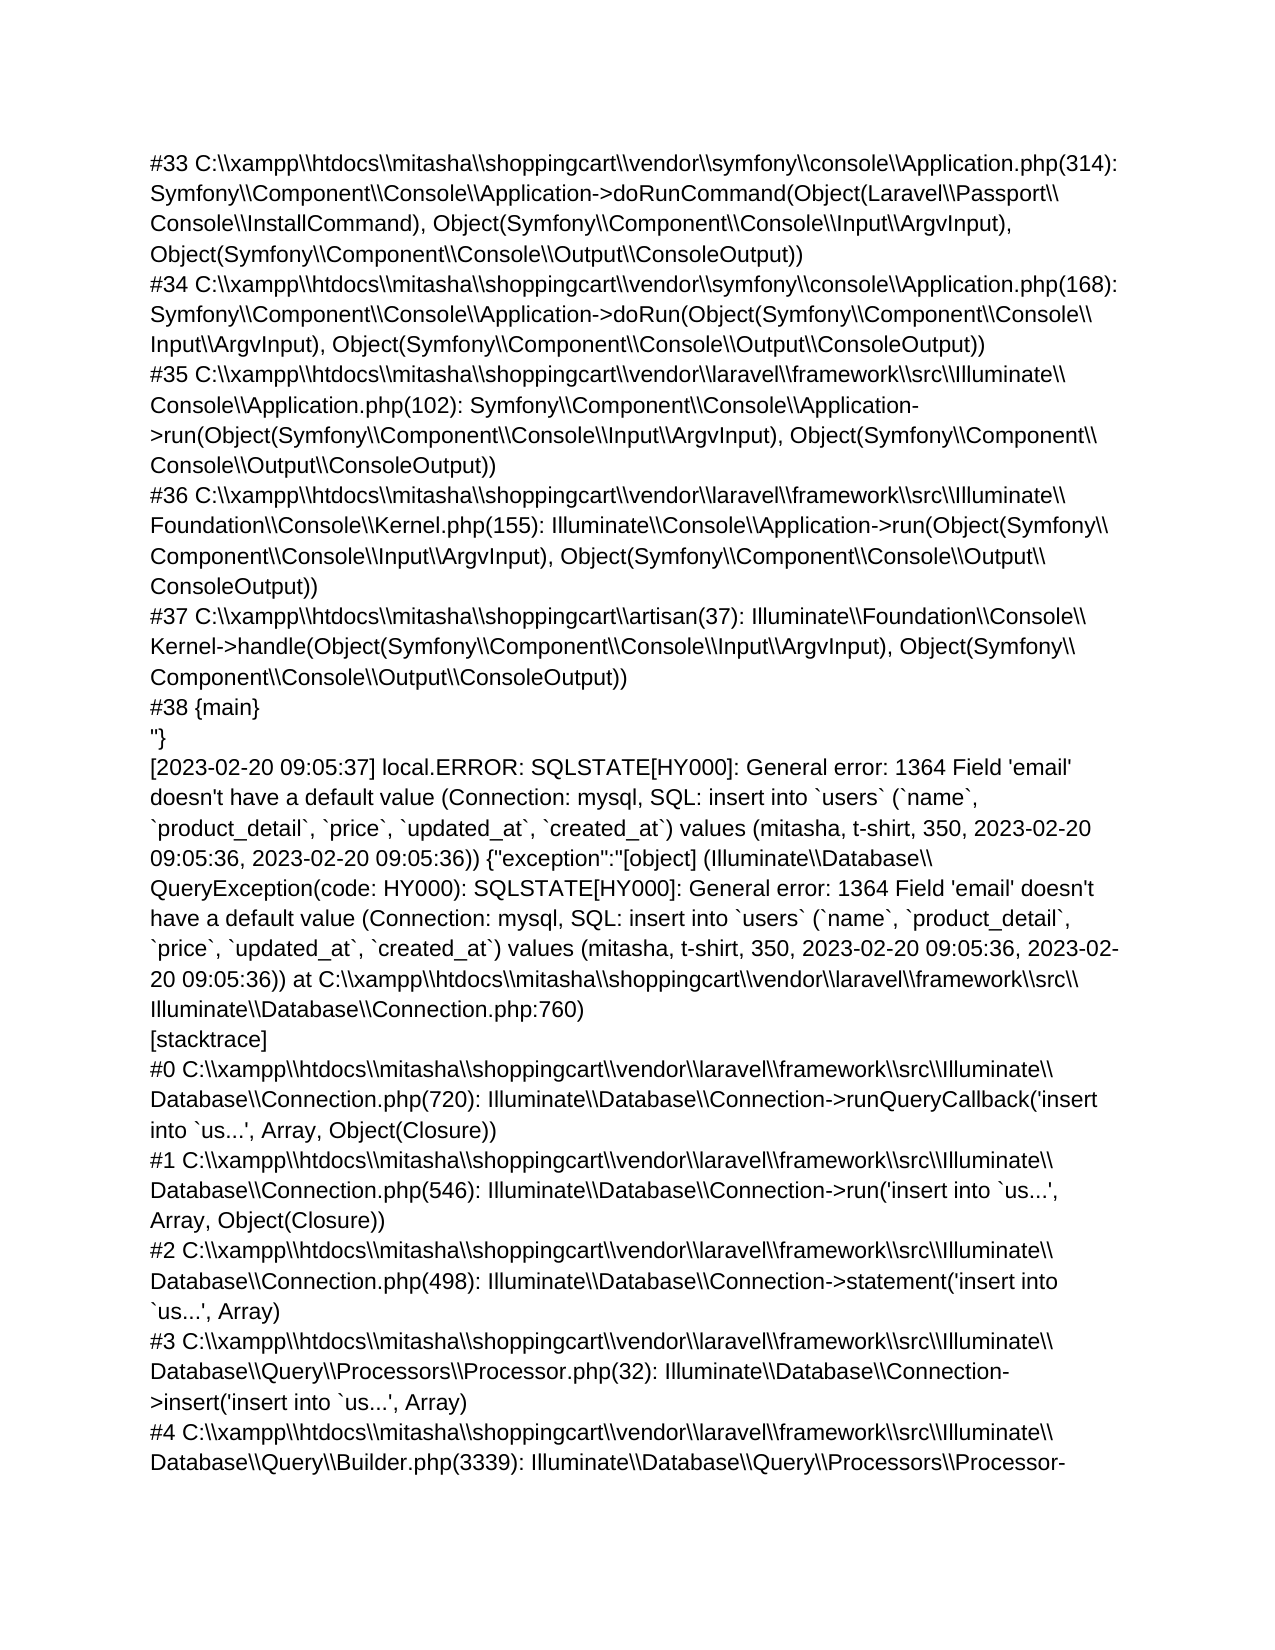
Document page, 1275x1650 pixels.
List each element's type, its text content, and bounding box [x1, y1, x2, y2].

text #2 C:\\xampp\\htdocs\\mitasha\\shoppingcart\\vendor\\laravel\\framework\\src\\Illuminate\\Database\\Connection.php(498): Illuminate\\Database\\Connection->statement('insert into `us...', Array) [150, 1237, 1125, 1324]
text "} [150, 724, 1125, 750]
text #36 C:\\xampp\\htdocs\\mitasha\\shoppingcart\\vendor\\laravel\\framework\\src\\Illuminate\\Foundation\\Console\\Kernel.php(155): Illuminate\\Console\\Application->run(Object(Symfony\\Component\\Console\\Input\\ArgvInput), Object(Symfony\\Component\\Console\\Output\\ConsoleOutput)) [150, 482, 1125, 599]
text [150, 1419, 1125, 1475]
text #38 {main} [150, 694, 1125, 720]
text #37 C:\\xampp\\htdocs\\mitasha\\shoppingcart\\artisan(37): Illuminate\\Foundation\\Console\\Kernel->handle(Object(Symfony\\Component\\Console\\Input\\ArgvInput), Object(Symfony\\Component\\Console\\Output\\ConsoleOutput)) [150, 603, 1125, 690]
text #0 C:\\xampp\\htdocs\\mitasha\\shoppingcart\\vendor\\laravel\\framework\\src\\Illuminate\\Database\\Connection.php(720): Illuminate\\Database\\Connection->runQueryCallback('insert into `us...', Array, Object(Closure)) [150, 1056, 1125, 1143]
text #1 C:\\xampp\\htdocs\\mitasha\\shoppingcart\\vendor\\laravel\\framework\\src\\Illuminate\\Database\\Connection.php(546): Illuminate\\Database\\Connection->run('insert into `us...', Array, Object(Closure)) [150, 1147, 1125, 1234]
text #33 C:\\xampp\\htdocs\\mitasha\\shoppingcart\\vendor\\symfony\\console\\Application.php(314): Symfony\\Component\\Console\\Application->doRunCommand(Object(Laravel\\Passport\\Console\\InstallCommand), Object(Symfony\\Component\\Console\\Input\\ArgvInput), Object(Symfony\\Component\\Console\\Output\\ConsoleOutput)) [150, 150, 1125, 267]
text #35 C:\\xampp\\htdocs\\mitasha\\shoppingcart\\vendor\\laravel\\framework\\src\\Illuminate\\Console\\Application.php(102): Symfony\\Component\\Console\\Application->run(Object(Symfony\\Component\\Console\\Input\\ArgvInput), Object(Symfony\\Component\\Console\\Output\\ConsoleOutput)) [150, 361, 1125, 478]
text #34 C:\\xampp\\htdocs\\mitasha\\shoppingcart\\vendor\\symfony\\console\\Application.php(168): Symfony\\Component\\Console\\Application->doRun(Object(Symfony\\Component\\Console\\Input\\ArgvInput), Object(Symfony\\Component\\Console\\Output\\ConsoleOutput)) [150, 271, 1125, 358]
text [2023-02-20 09:05:37] local.ERROR: SQLSTATE[HY000]: General error: 1364 Field 'email' doesn't have a default value (Connection: mysql, SQL: insert into `users` (`name`, `product_detail`, `price`, `updated_at`, `created_at`) values (mitasha, t-shirt, 350, 2023-02-20 09:05:36, 2023-02-20 09:05:36)) {"exception":"[object] (Illuminate\\Database\\QueryException(code: HY000): SQLSTATE[HY000]: General error: 1364 Field 'email' doesn't have a default value (Connection: mysql, SQL: insert into `users` (`name`, `product_detail`, `price`, `updated_at`, `created_at`) values (mitasha, t-shirt, 350, 2023-02-20 09:05:36, 2023-02-20 09:05:36)) at C:\\xampp\\htdocs\\mitasha\\shoppingcart\\vendor\\laravel\\framework\\src\\Illuminate\\Database\\Connection.php:760) [150, 754, 1125, 1022]
text #3 C:\\xampp\\htdocs\\mitasha\\shoppingcart\\vendor\\laravel\\framework\\src\\Illuminate\\Database\\Query\\Processors\\Processor.php(32): Illuminate\\Database\\Connection->insert('insert into `us...', Array) [150, 1328, 1125, 1415]
text [stacktrace] [150, 1026, 1125, 1052]
